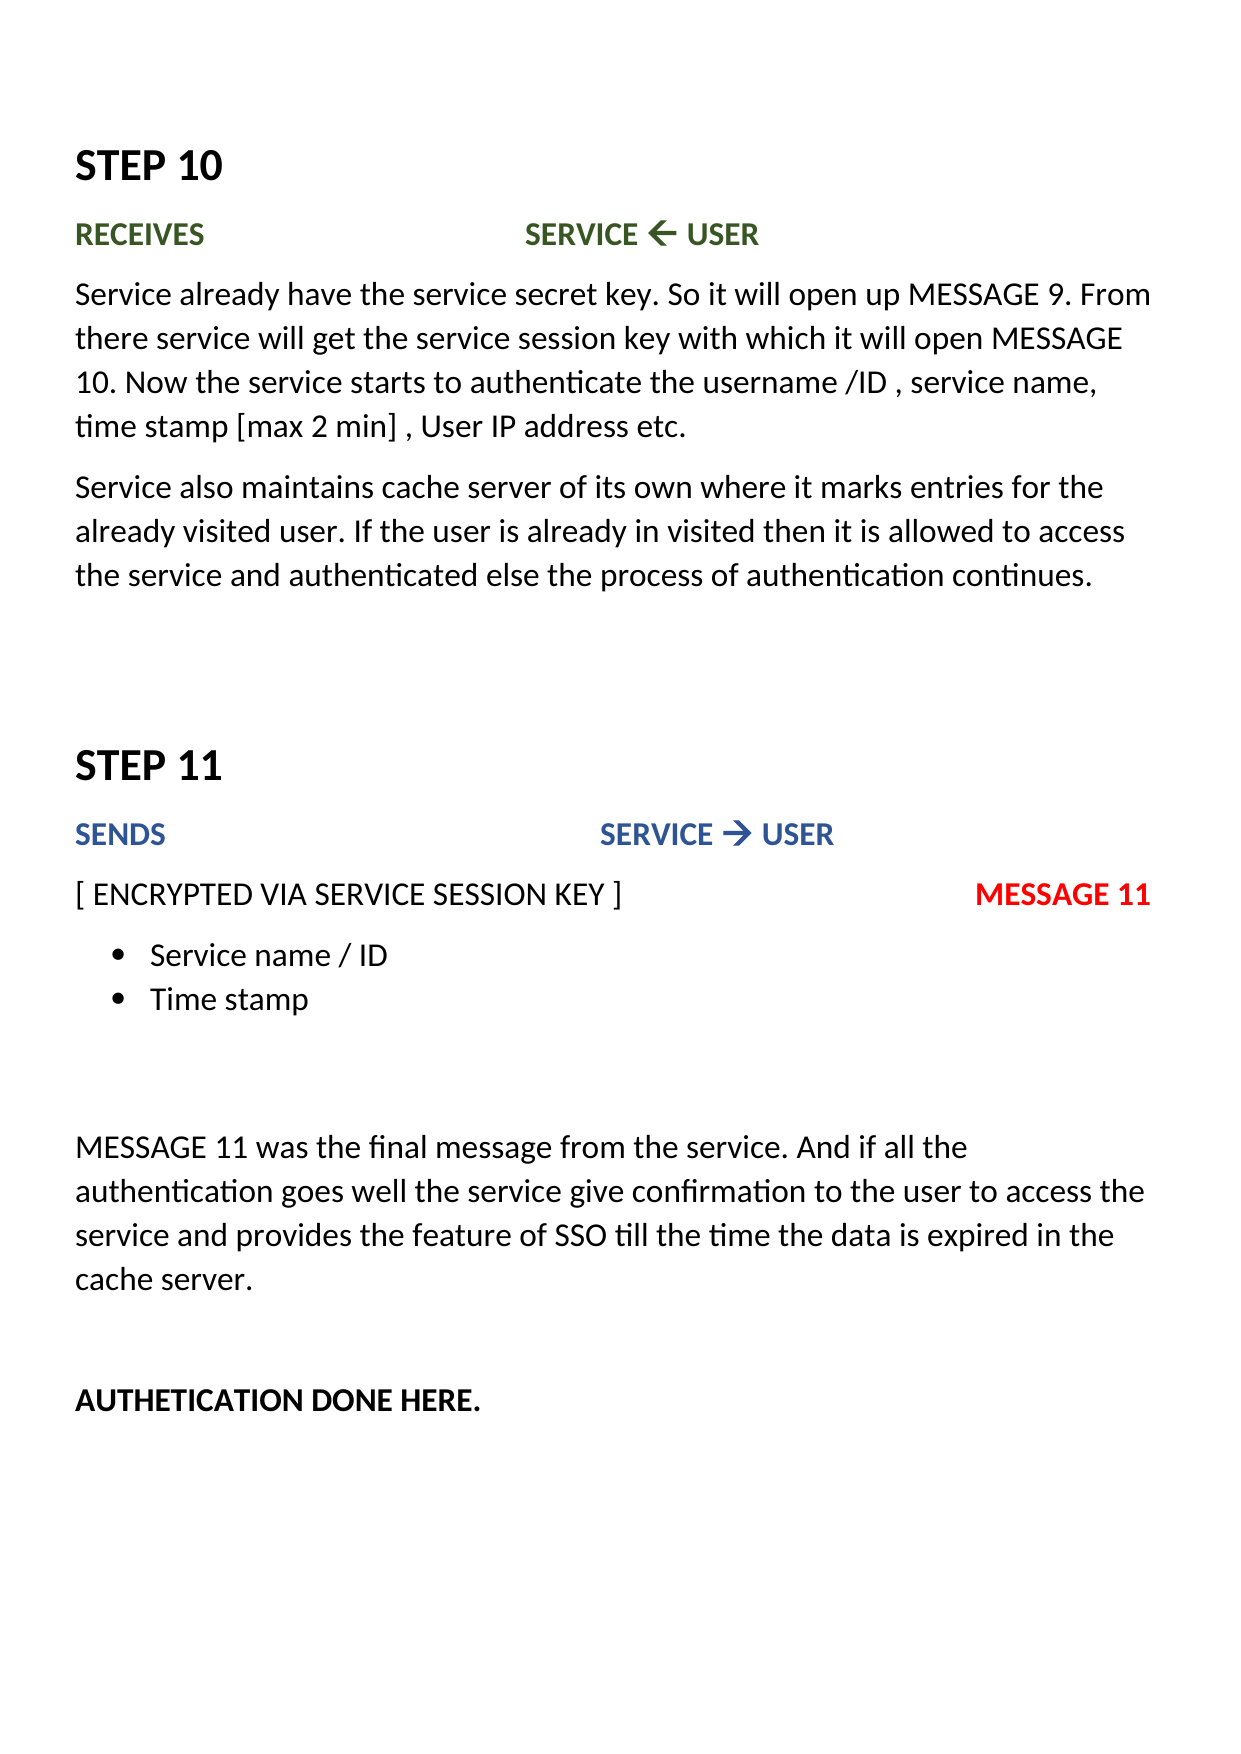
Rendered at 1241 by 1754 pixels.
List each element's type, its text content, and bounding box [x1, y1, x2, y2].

list Service name / ID [112, 934, 1165, 974]
text Service already have the service secret key. So it will open up MESSAGE 9. From there service will get the service session key with which it will open MESSAGE 10. Now the service starts to authenticate the username /ID , service name, time stamp [max 2 min] , User IP address etc. [75, 273, 1165, 446]
text STEP 10 [75, 136, 1165, 192]
text [ ENCRYPTED VIA SERVICE SESSION KEY ] MESSAGE 11 [75, 873, 1165, 914]
text AUTHETICATION DONE HERE. [75, 1379, 1165, 1420]
text RECEIVES SERVICE USER [75, 213, 1165, 253]
text Service also maintains cache server of its own where it marks entries for the already visited user. If the user is already in visited then it is allowed to access the service and authenticated else the process of authentication continues. [75, 466, 1165, 594]
text SENDS SERVICE USER [75, 812, 1165, 853]
list Time stamp [112, 978, 1165, 1018]
text MESSAGE 11 was the final message from the service. And if all the authentication goes well the service give confirmation to the user to access the service and provides the feature of SSO till the time the data is expired in the cache server. [75, 1126, 1165, 1299]
text STEP 11 [75, 736, 1165, 791]
